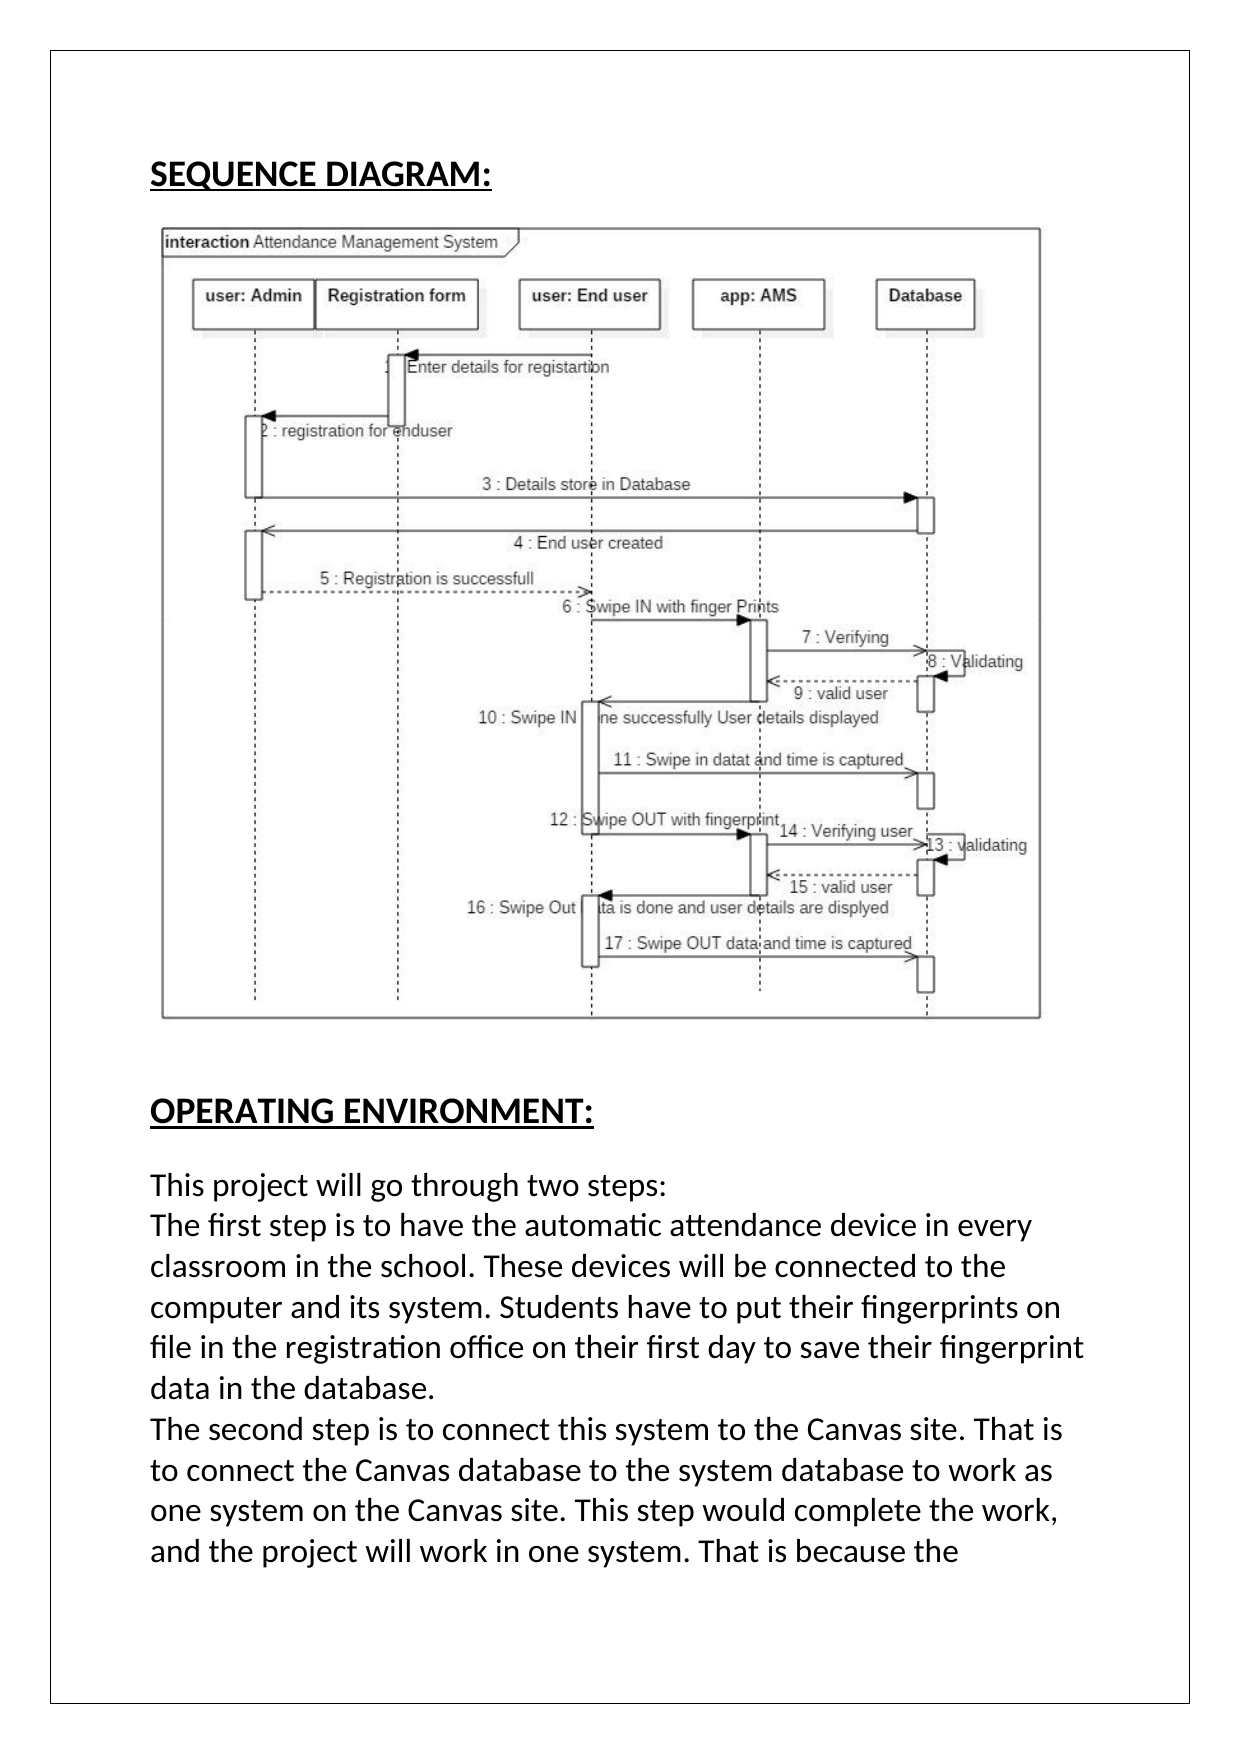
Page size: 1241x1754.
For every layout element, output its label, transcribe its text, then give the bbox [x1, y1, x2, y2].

picture [150, 216, 1091, 1069]
text This project will go through two steps: [150, 1163, 1090, 1204]
text OPERATING ENVIRONMENT: [150, 1087, 1090, 1133]
text The first step is to have the automatic attendance device in every classroom in the school. These devices will be connected to the computer and its system. Students have to put their fingerprints on file in the registration office on their first day to save their fingerprint data in the database. [150, 1204, 1090, 1408]
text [150, 1408, 1090, 1571]
text SEQUENCE DIAGRAM: [150, 150, 1090, 196]
